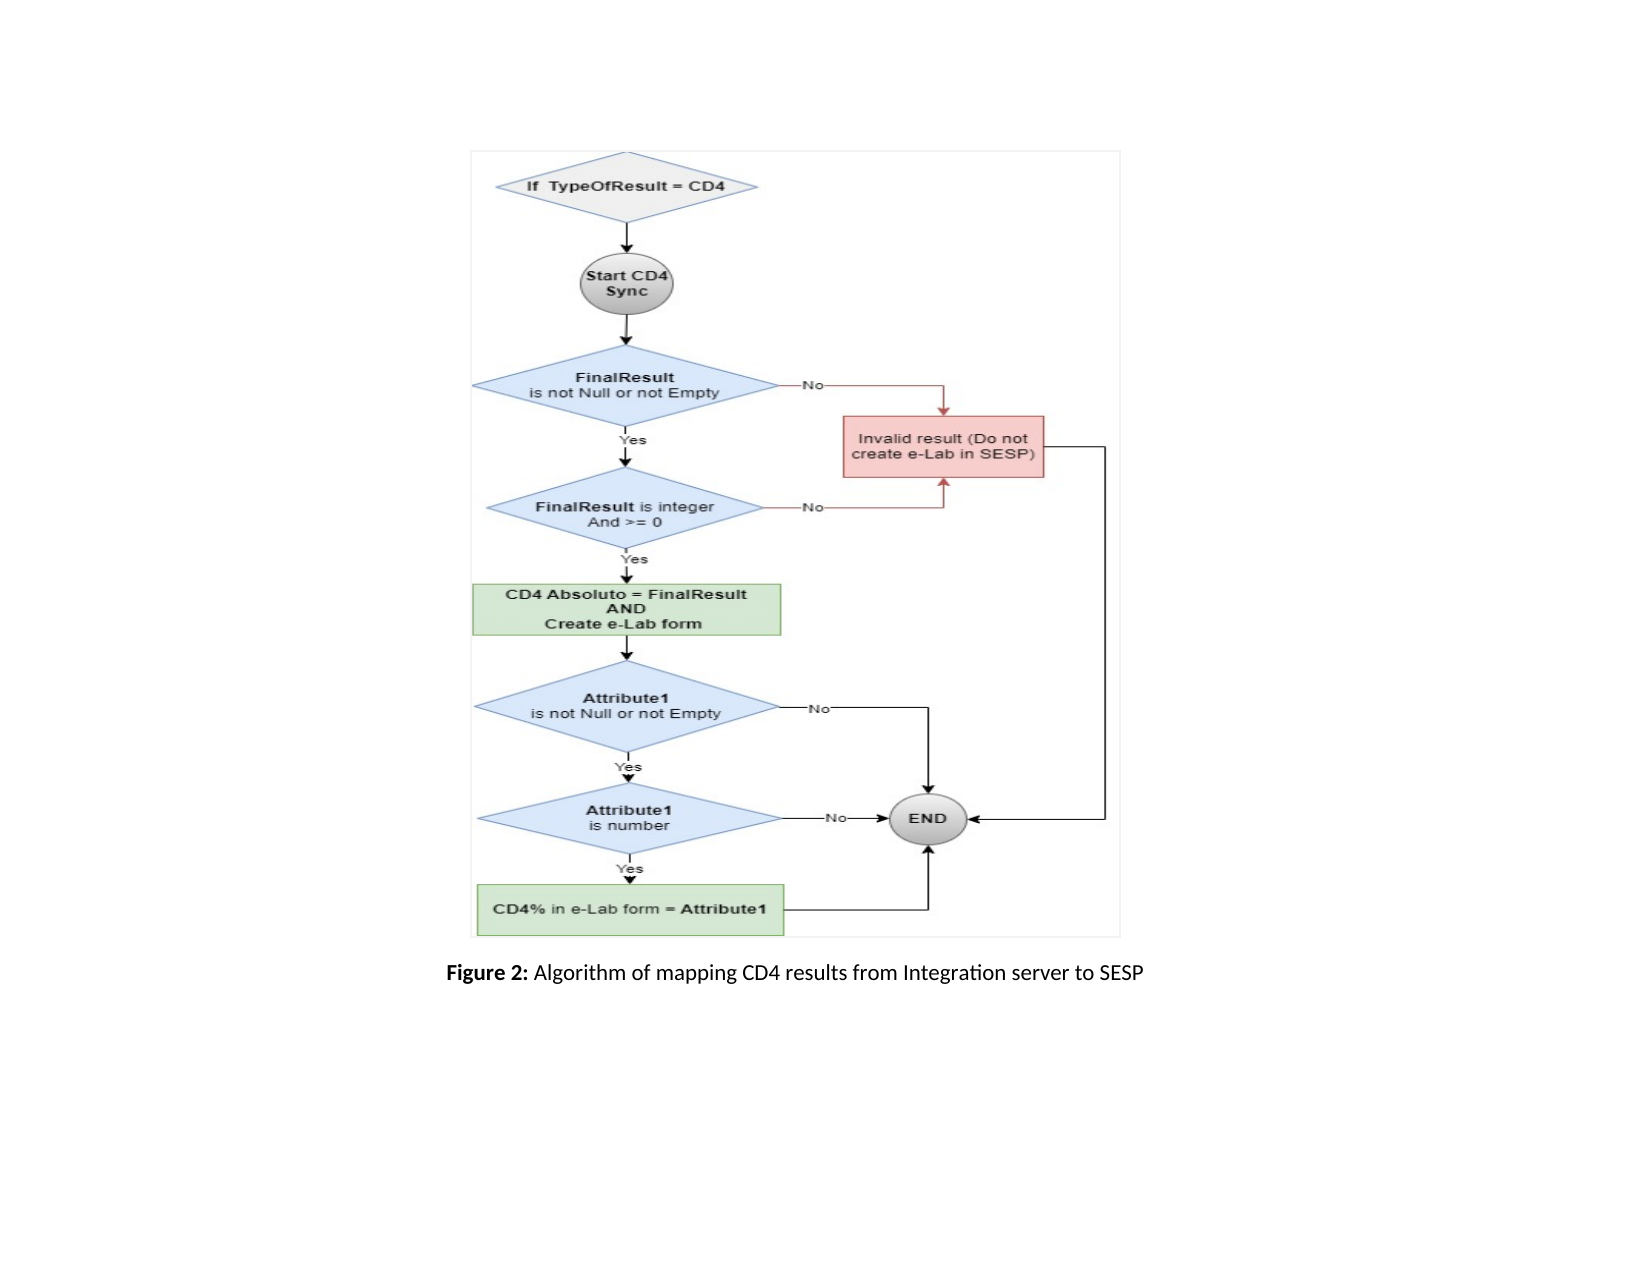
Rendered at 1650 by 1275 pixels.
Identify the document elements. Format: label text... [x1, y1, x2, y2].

picture [472, 152, 1119, 936]
text Figure 2: Algorithm of mapping CD4 results from Integration server to SESP [91, 958, 1500, 987]
